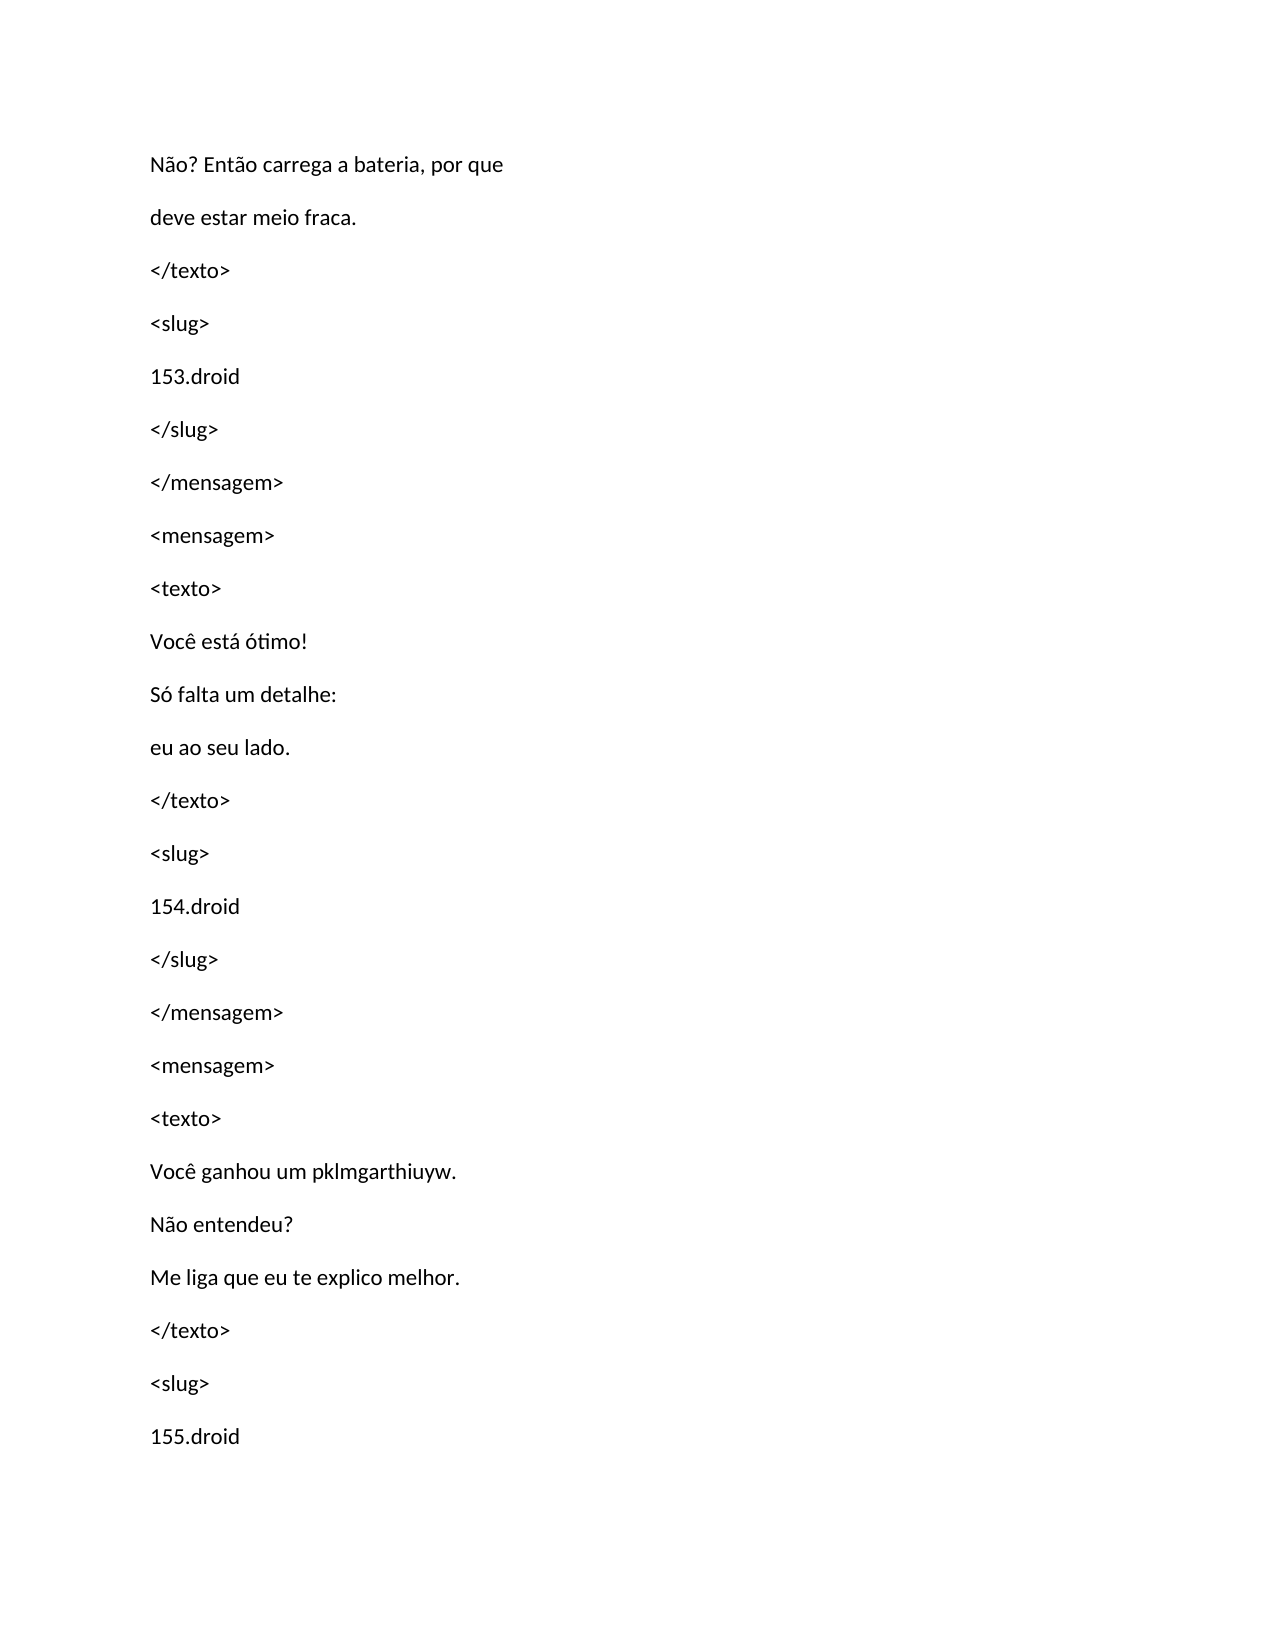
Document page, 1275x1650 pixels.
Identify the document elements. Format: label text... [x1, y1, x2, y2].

text </slug> [150, 415, 1125, 443]
text </texto> [150, 1316, 1125, 1344]
text <slug> [150, 309, 1125, 337]
text Não entendeu? [150, 1210, 1125, 1238]
text deve estar meio fraca. [150, 203, 1125, 231]
text eu ao seu lado. [150, 733, 1125, 761]
text 155.droid [150, 1422, 1125, 1451]
text <texto> [150, 1104, 1125, 1132]
text </texto> [150, 786, 1125, 814]
text </texto> [150, 256, 1125, 284]
text </mensagem> [150, 468, 1125, 496]
text Não? Então carrega a bateria, por que [150, 150, 1125, 178]
text Só falta um detalhe: [150, 680, 1125, 708]
text </slug> [150, 945, 1125, 973]
text <slug> [150, 839, 1125, 867]
text 154.droid [150, 892, 1125, 920]
text <mensagem> [150, 1051, 1125, 1079]
text 153.droid [150, 362, 1125, 390]
text Você ganhou um pklmgarthiuyw. [150, 1157, 1125, 1185]
text Me liga que eu te explico melhor. [150, 1263, 1125, 1291]
text <mensagem> [150, 521, 1125, 549]
text Você está ótimo! [150, 627, 1125, 655]
text </mensagem> [150, 998, 1125, 1026]
text <texto> [150, 574, 1125, 602]
text <slug> [150, 1369, 1125, 1397]
